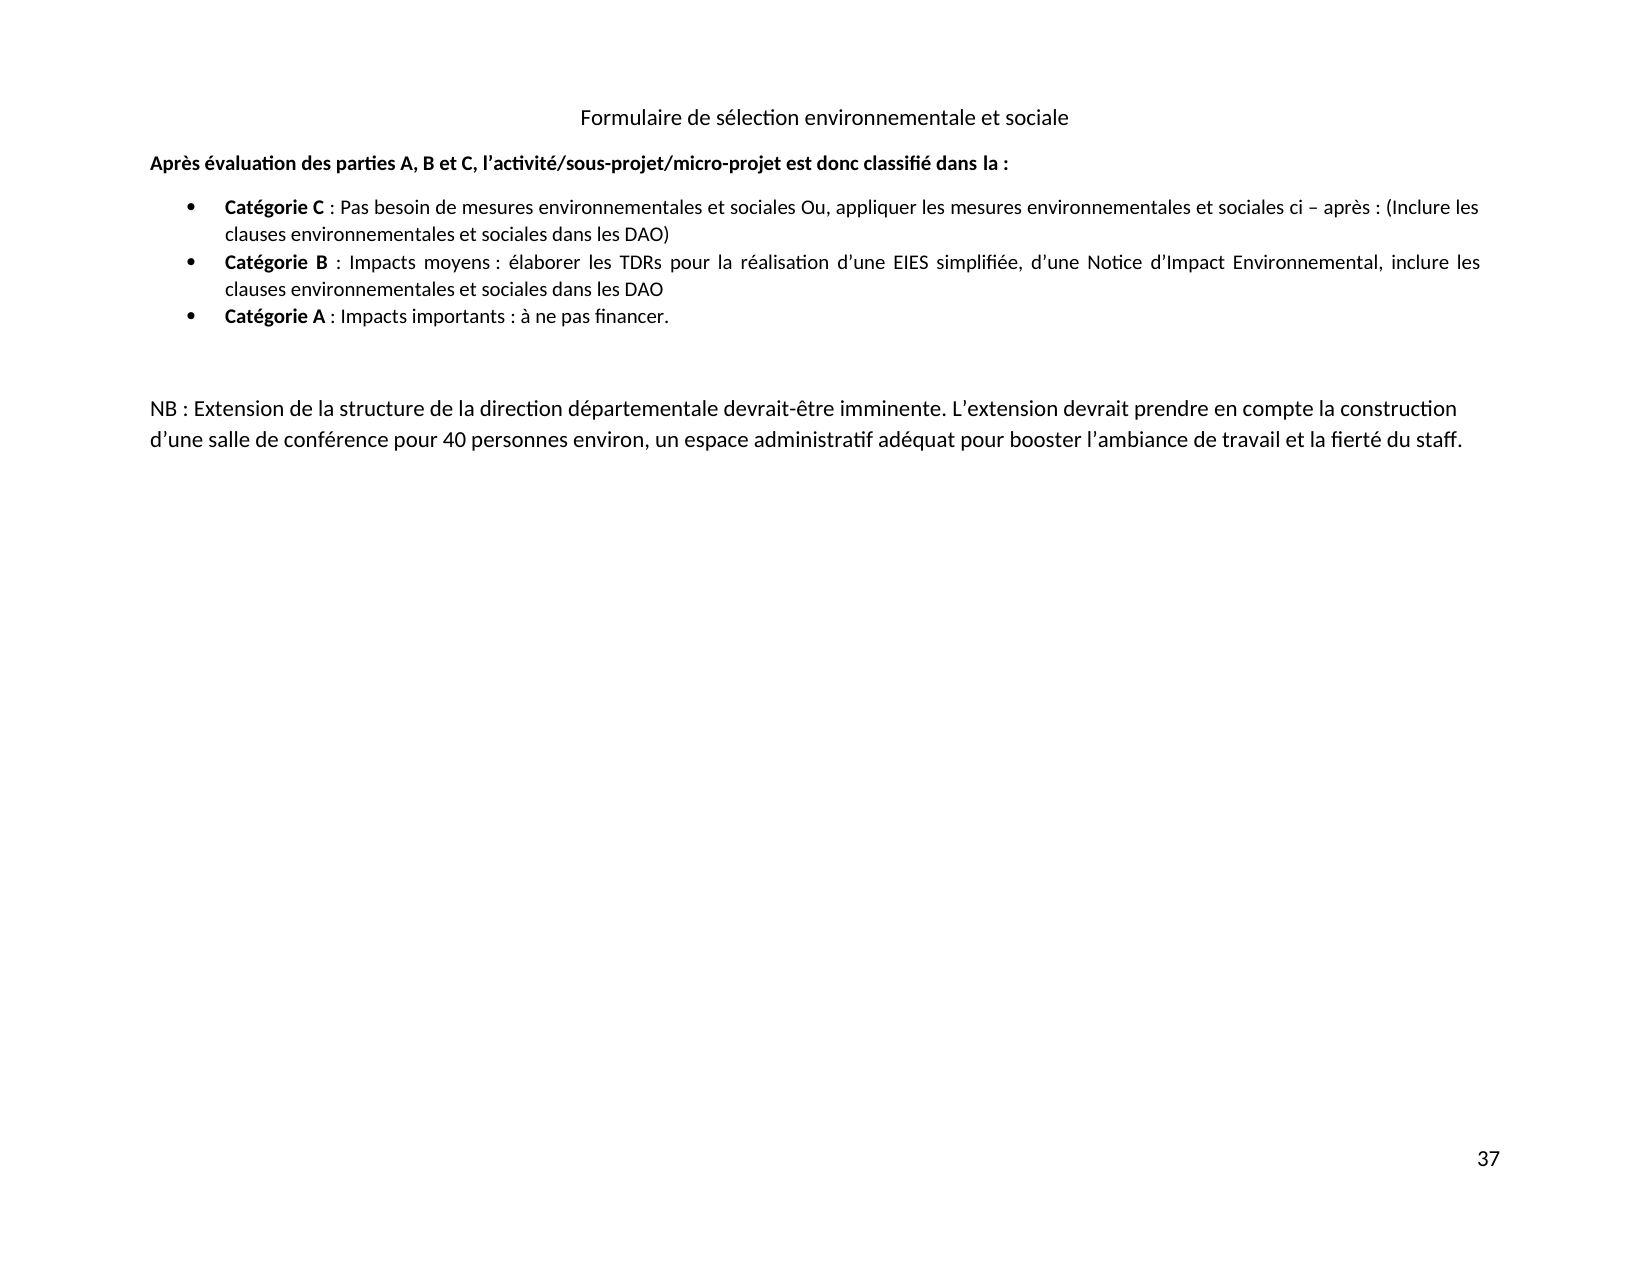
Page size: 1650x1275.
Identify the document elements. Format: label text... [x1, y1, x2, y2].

list Catégorie A : Impacts importants : à ne pas financer. [187, 304, 1500, 329]
list Catégorie C : Pas besoin de mesures environnementales et sociales Ou, appliquer les mesures environnementales et sociales ci – après : (Inclure les clauses environnementales et sociales dans les DAO) [187, 194, 1482, 247]
list Catégorie B : Impacts moyens : élaborer les TDRs pour la réalisation d’une EIES simplifiée, d’une Notice d’Impact Environnemental, inclure les clauses environnementales et sociales dans les DAO [187, 249, 1482, 302]
text Après évaluation des parties A, B et C, l’activité/sous-projet/micro-projet est donc classifié dans la : [150, 150, 1500, 175]
text NB : Extension de la structure de la direction départementale devrait-être imminente. L’extension devrait prendre en compte la construction d’une salle de conférence pour 40 personnes environ, un espace administratif adéquat pour booster l’ambiance de travail et la fierté du staff. [150, 394, 1500, 453]
